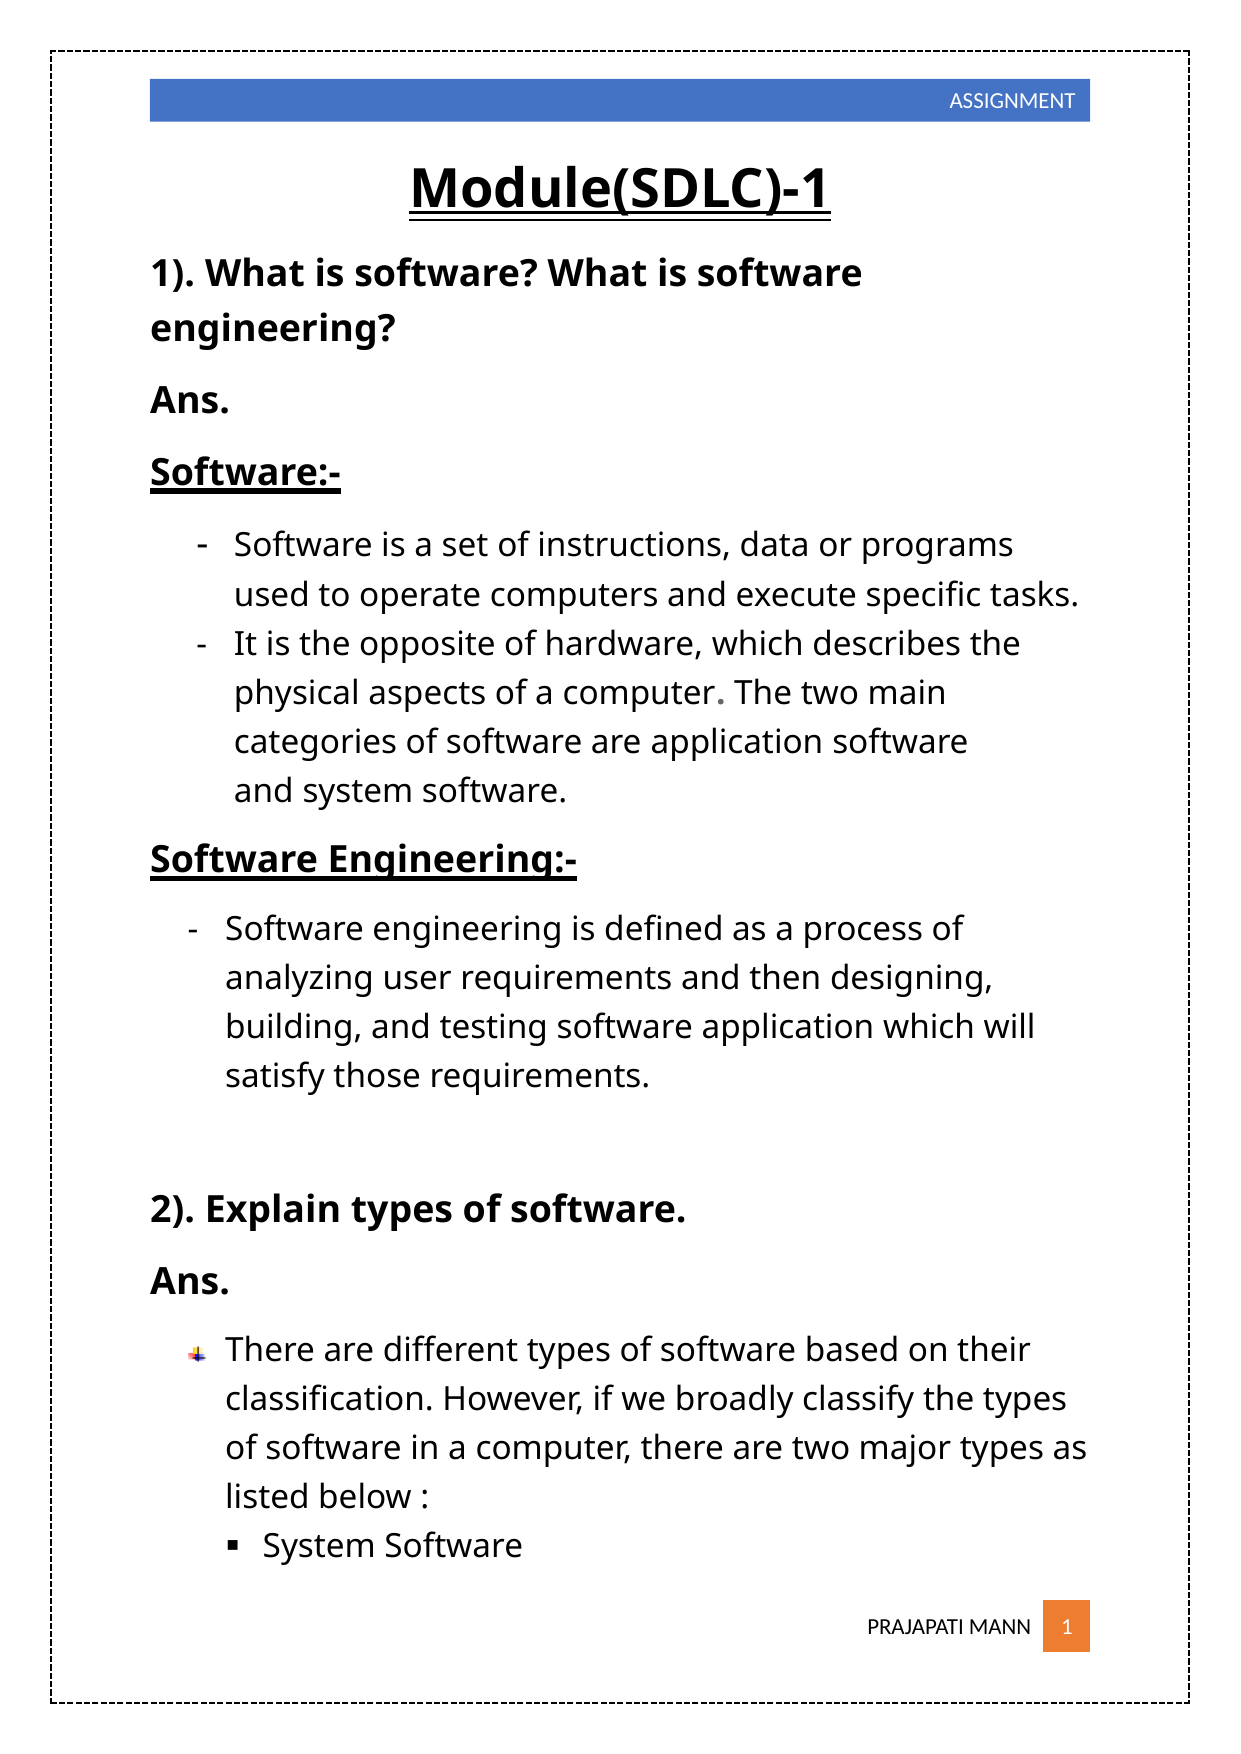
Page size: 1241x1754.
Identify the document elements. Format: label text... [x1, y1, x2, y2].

text Ans. [150, 373, 1090, 424]
text 2). Explain types of software. [150, 1183, 1090, 1234]
list It is the opposite of hardware, which describes the physical aspects of a computer. The two main categories of software are application software and system software. [196, 620, 1090, 812]
list Software engineering is defined as a process of analyzing user requirements and then designing, building, and testing software application which will satisfy those requirements. [187, 904, 1090, 1097]
list System Software [225, 1522, 1090, 1567]
list Software is a set of instructions, data or programs used to operate computers and execute specific tasks. [196, 517, 1090, 617]
text Software Engineering:- [150, 833, 1090, 884]
text 1). What is software? What is software engineering? [150, 246, 1090, 352]
list There are different types of software based on their classification. However, if we broadly classify the types of software in a computer, there are two major types as listed below : [187, 1326, 1090, 1518]
text Ans. [150, 1254, 1090, 1305]
picture [188, 1345, 206, 1362]
text Software:- [150, 445, 1090, 496]
text Module(SDLC)-1 [150, 150, 1090, 224]
